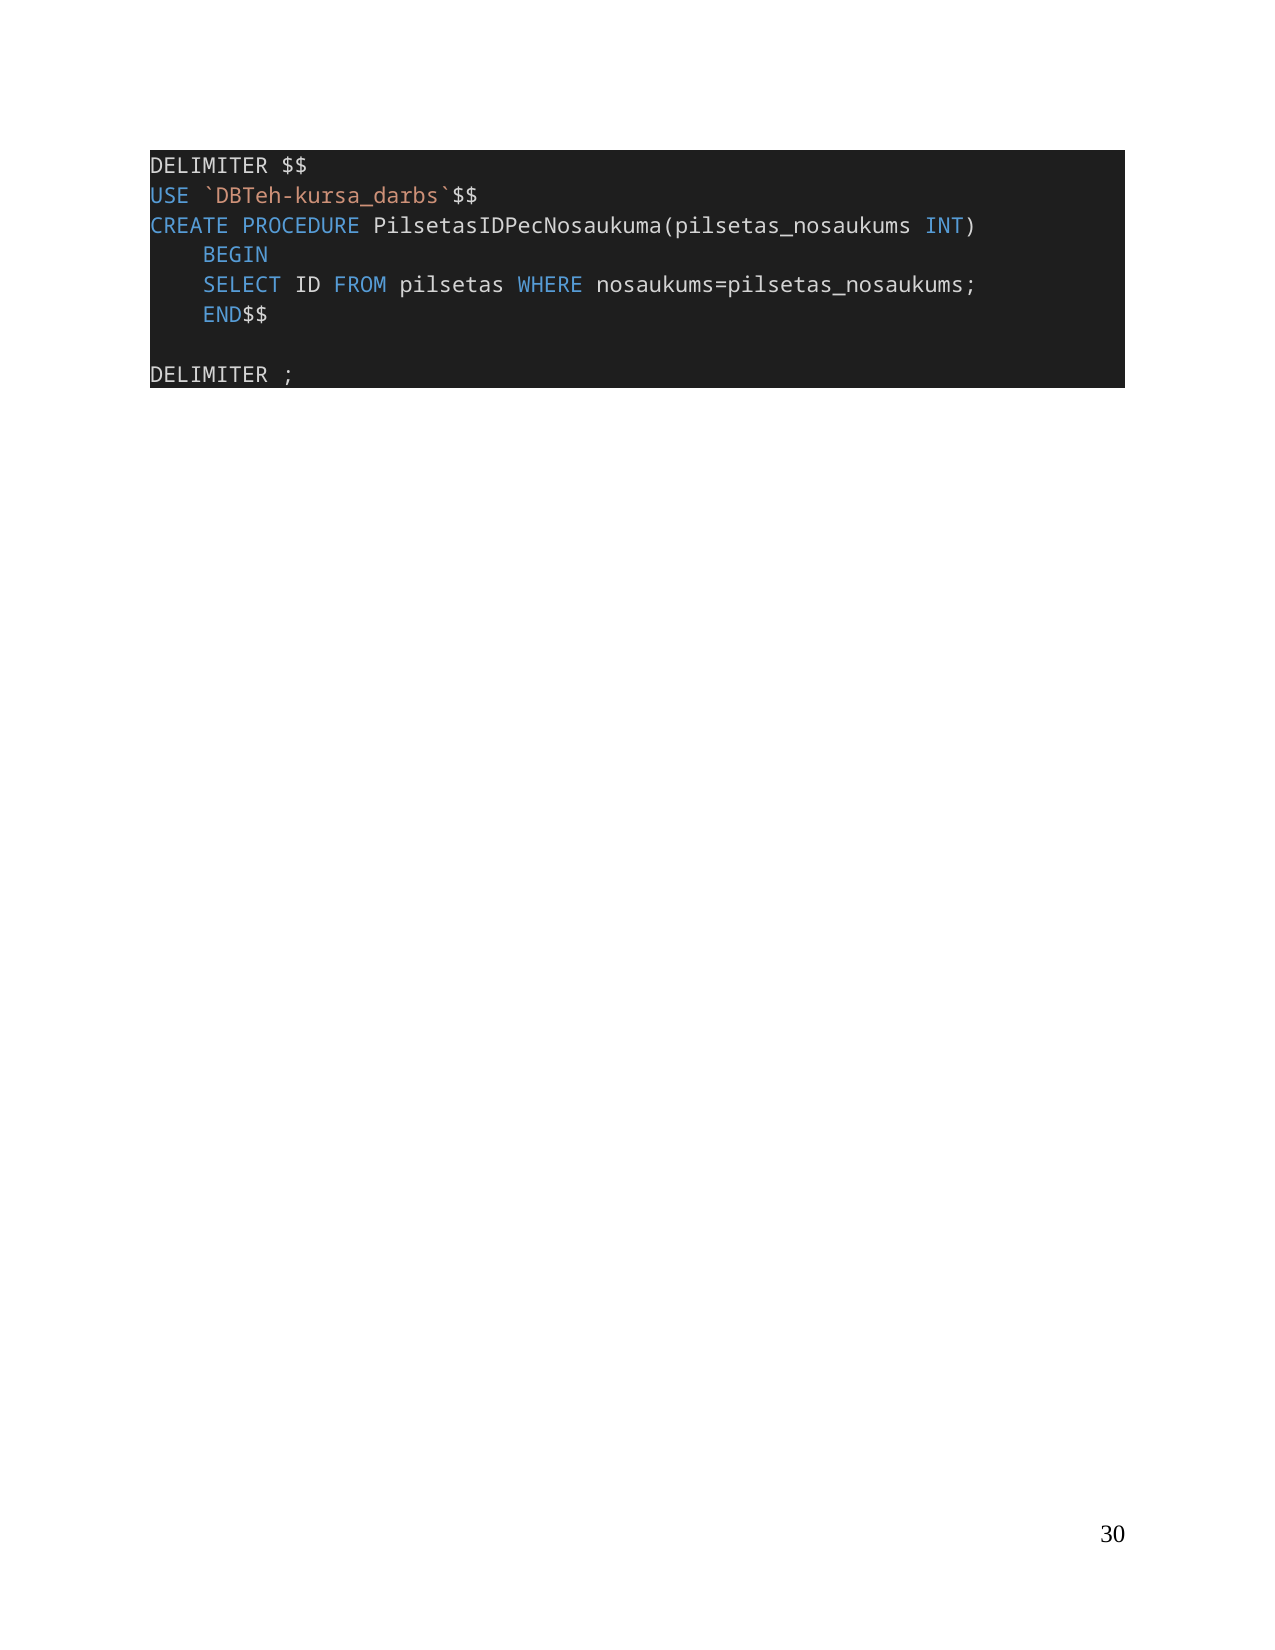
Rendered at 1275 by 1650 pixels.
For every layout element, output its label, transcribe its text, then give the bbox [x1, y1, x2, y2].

text CREATE PROCEDURE PilsetasIDPecNosaukuma(pilsetas_nosaukums INT) [150, 209, 1125, 239]
text DELIMITER $$ [150, 150, 1125, 180]
text SELECT ID FROM pilsetas WHERE nosaukums=pilsetas_nosaukums; [150, 269, 1125, 299]
text BEGIN [150, 239, 1125, 269]
text DELIMITER ; [150, 358, 1125, 388]
text USE `DBTeh-kursa_darbs`$$ [150, 180, 1125, 209]
text END$$ [150, 299, 1125, 329]
